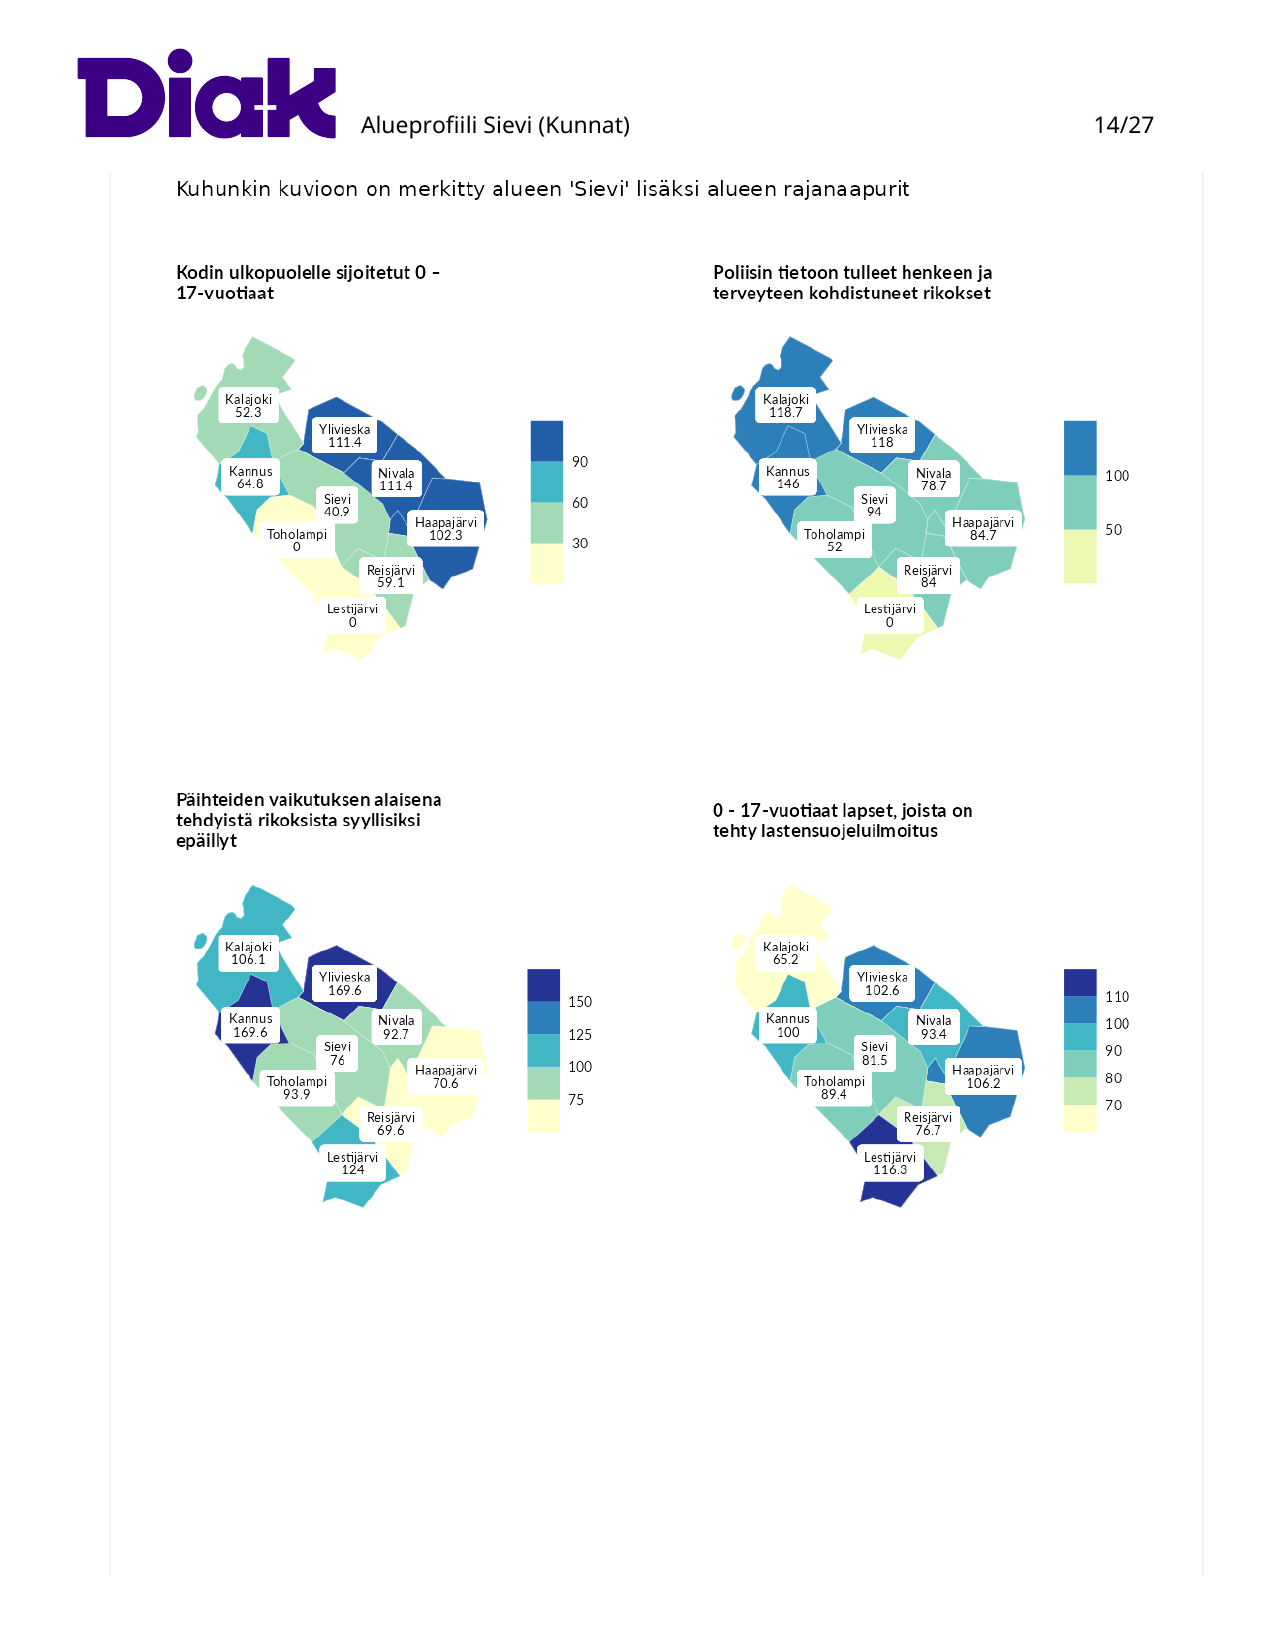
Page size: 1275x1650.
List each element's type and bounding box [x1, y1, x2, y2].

picture [93, 172, 1219, 1576]
